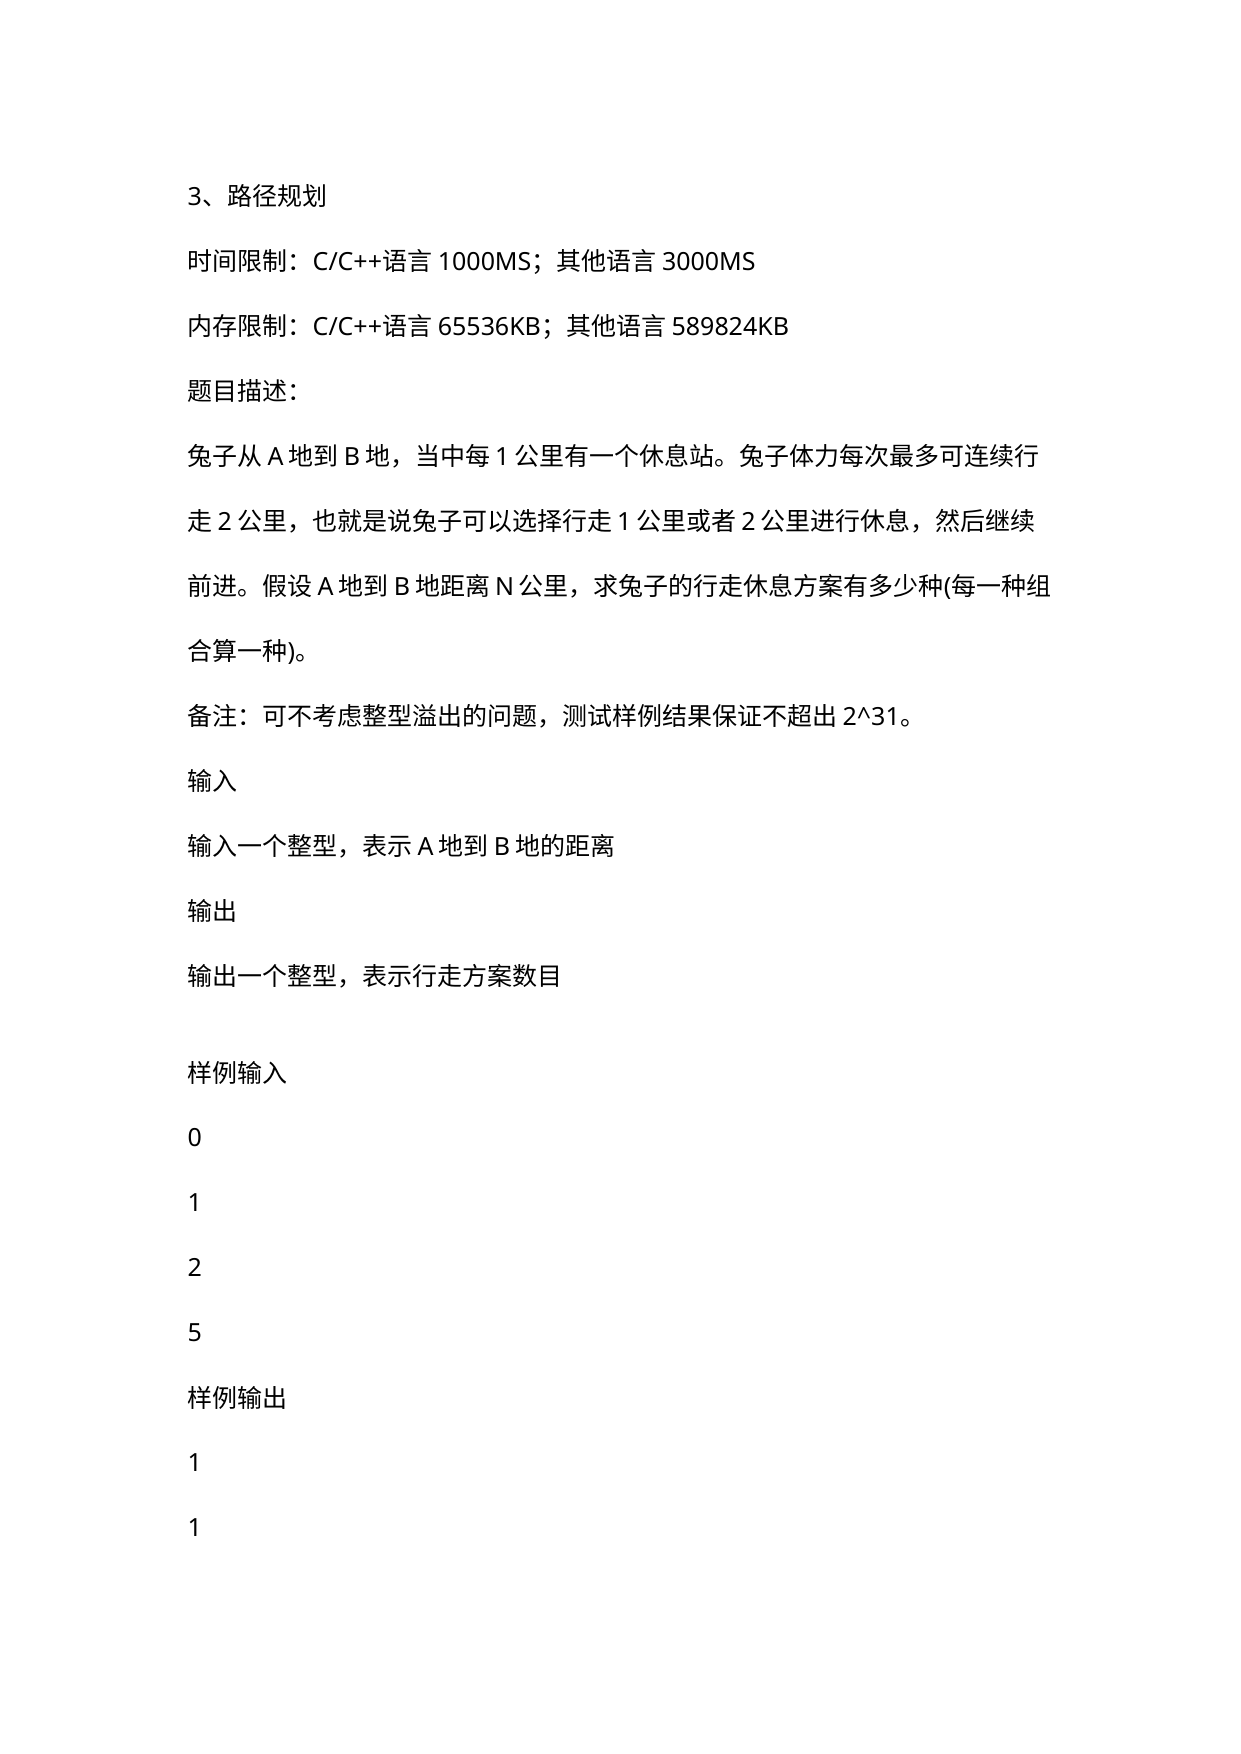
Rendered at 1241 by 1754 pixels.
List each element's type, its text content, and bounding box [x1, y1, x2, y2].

text 兔子从A地到B地，当中每1公里有一个休息站。兔子体力每次最多可连续行走2公里，也就是说兔子可以选择行走1公里或者2公里进行休息，然后继续前进。假设A地到B地距离N公里，求兔子的行走休息方案有多少种(每一种组合算一种)。 [187, 422, 1053, 682]
text 样例输入 [187, 1039, 1053, 1104]
text 3、路径规划 [187, 162, 1053, 227]
text 样例输出 [187, 1364, 1053, 1429]
text 输出一个整型，表示行走方案数目 [187, 942, 1053, 1007]
text 题目描述： [187, 357, 1053, 422]
text 输出 [187, 877, 1053, 942]
text 时间限制：C/C++语言 1000MS；其他语言 3000MS [187, 227, 1053, 292]
text 5 [187, 1299, 1053, 1364]
text 1 [187, 1494, 1053, 1559]
text 输入一个整型，表示A地到B地的距离 [187, 812, 1053, 877]
text 0 [187, 1104, 1053, 1169]
text 备注：可不考虑整型溢出的问题，测试样例结果保证不超出2^31。 [187, 682, 1053, 747]
text 输入 [187, 747, 1053, 812]
text 1 [187, 1169, 1053, 1234]
text 1 [187, 1429, 1053, 1494]
text 2 [187, 1234, 1053, 1299]
text 内存限制：C/C++语言 65536KB；其他语言 589824KB [187, 292, 1053, 357]
